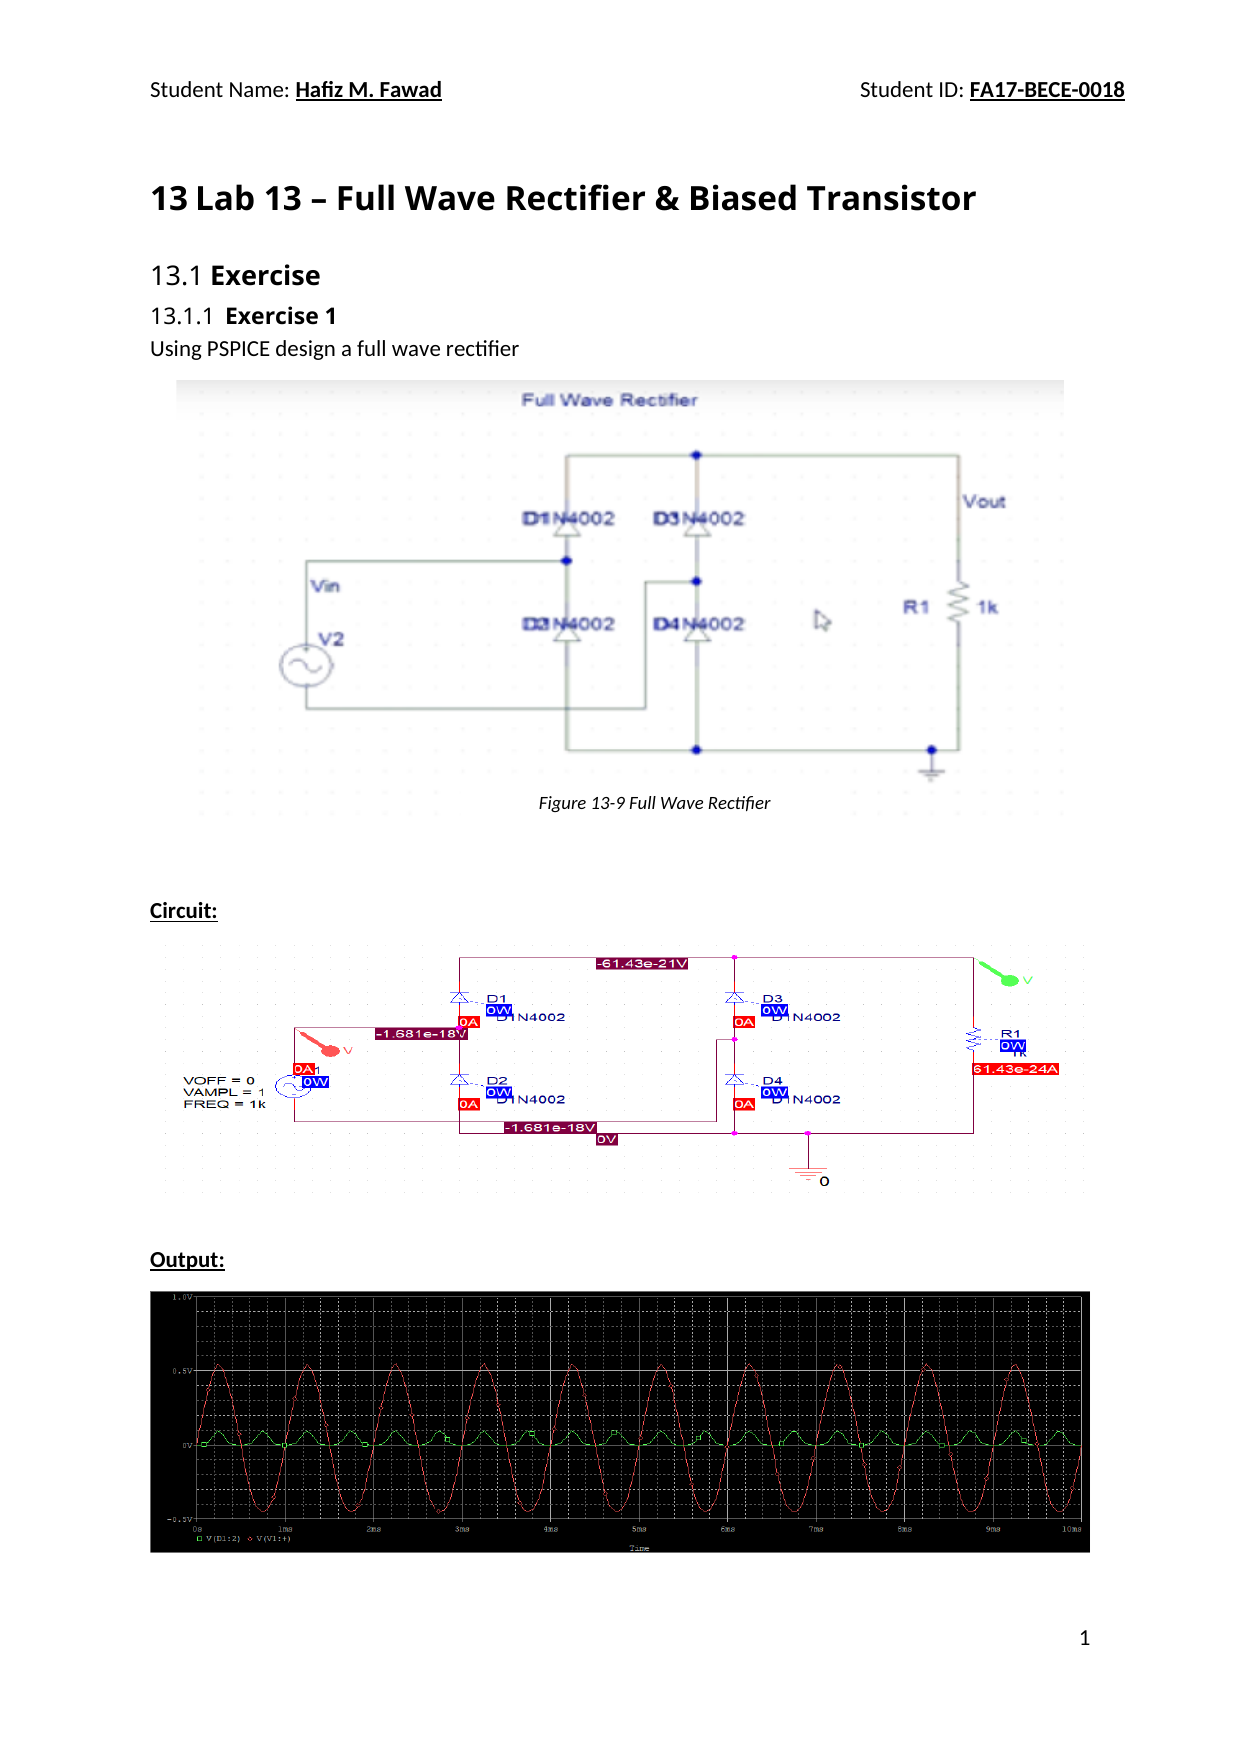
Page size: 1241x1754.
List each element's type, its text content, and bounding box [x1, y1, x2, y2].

picture [176, 380, 1064, 831]
subtitle Exercise [150, 256, 1090, 293]
text Output: [150, 1245, 1090, 1273]
subtitle Exercise 1 [150, 300, 1090, 331]
picture [150, 943, 1091, 1198]
picture [150, 1291, 1091, 1553]
text Circuit: [150, 896, 1090, 924]
subtitle Lab 13 – Full Wave Rectifier & Biased Transistor [150, 175, 1090, 220]
text Using PSPICE design a full wave rectifier [150, 334, 1090, 362]
